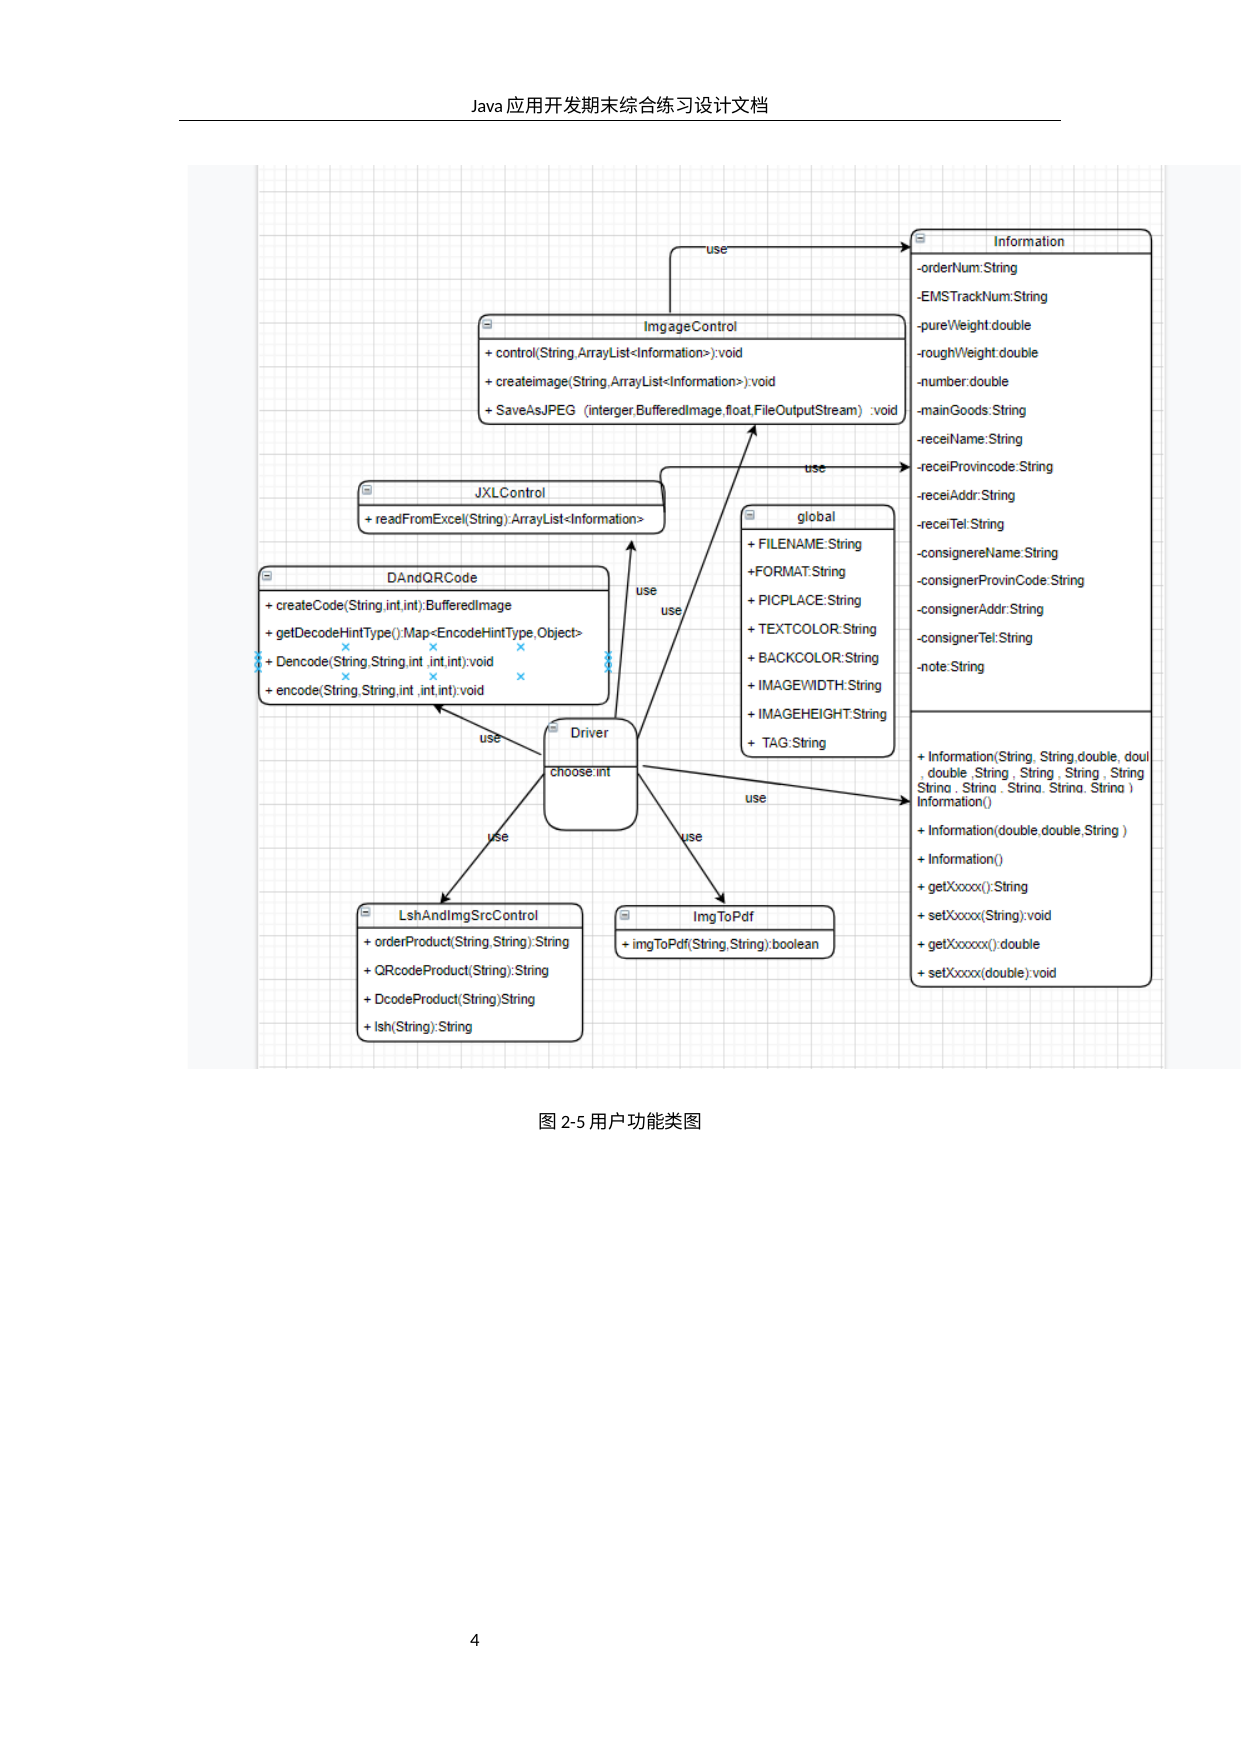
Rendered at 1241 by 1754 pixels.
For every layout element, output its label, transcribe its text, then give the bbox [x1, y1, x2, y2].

picture [187, 165, 1241, 1069]
list 图2-5 用户功能类图 [187, 1104, 1053, 1137]
